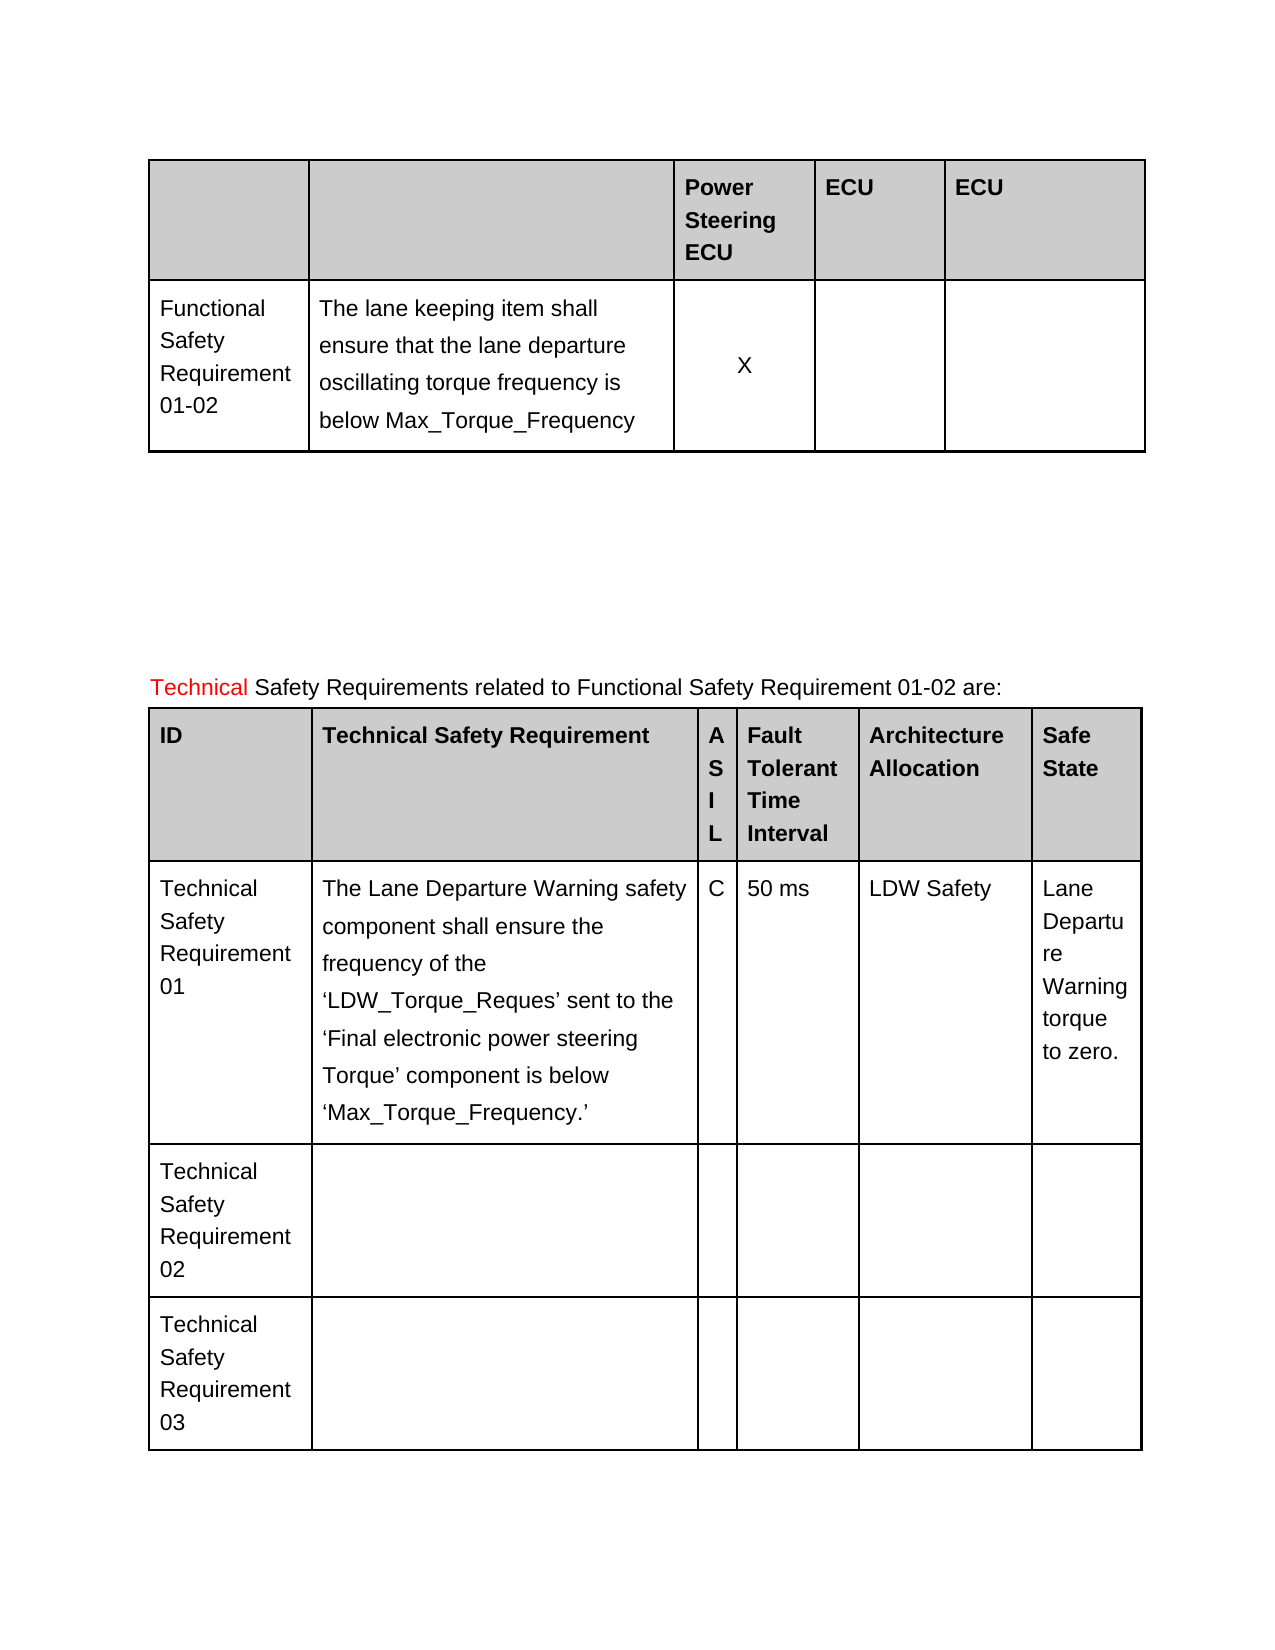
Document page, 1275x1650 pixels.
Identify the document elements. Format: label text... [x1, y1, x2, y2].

table_cell 50 ms [738, 862, 858, 1143]
table_cell [860, 1298, 1031, 1449]
table_header ID [150, 709, 311, 860]
table_header Fault Tolerant Time Interval [738, 709, 858, 860]
table_cell X [675, 281, 814, 450]
table_cell Technical Safety Requirement 03 [150, 1298, 311, 1449]
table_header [310, 161, 673, 279]
table_header Architecture Allocation [860, 709, 1031, 860]
table_cell Functional Safety Requirement 01-02 [150, 281, 308, 450]
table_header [675, 161, 814, 279]
table_header Camera ECU [816, 161, 944, 279]
table_cell [313, 1298, 697, 1449]
table_cell [1033, 1145, 1140, 1296]
table_cell The Lane Departure Warning safety component shall ensure the frequency of the ‘LDW_Torque_Reques’ sent to the ‘Final electronic power steering Torque’ component is below ‘Max_Torque_Frequency.’ [313, 862, 697, 1143]
table_cell [1033, 1298, 1140, 1449]
table_header Safe State [1033, 709, 1140, 860]
table_cell LDW Safety [860, 862, 1031, 1143]
table_header ID [150, 161, 308, 279]
table_cell Technical Safety Requirement 02 [150, 1145, 311, 1296]
text Technical Safety Requirements related to Functional Safety Requirement 01-02 are: [150, 671, 1125, 703]
table_cell [738, 1298, 858, 1449]
table_cell [946, 281, 1144, 450]
table_cell [313, 1145, 697, 1296]
table_header ASIL [699, 709, 736, 860]
table_cell [738, 1145, 858, 1296]
table_cell [816, 281, 944, 450]
table_cell The lane keeping item shall ensure that the lane departure oscillating torque frequency is below Max_Torque_Frequency [310, 281, 673, 450]
table_cell C [699, 862, 736, 1143]
table_cell [860, 1145, 1031, 1296]
table_cell Lane Departure Warning torque to zero. [1033, 862, 1140, 1143]
table_header Technical Safety Requirement [313, 709, 697, 860]
table_cell [699, 1298, 736, 1449]
table_cell Technical Safety Requirement 01 [150, 862, 311, 1143]
table_header Car Display ECU [946, 161, 1144, 279]
table_cell [699, 1145, 736, 1296]
